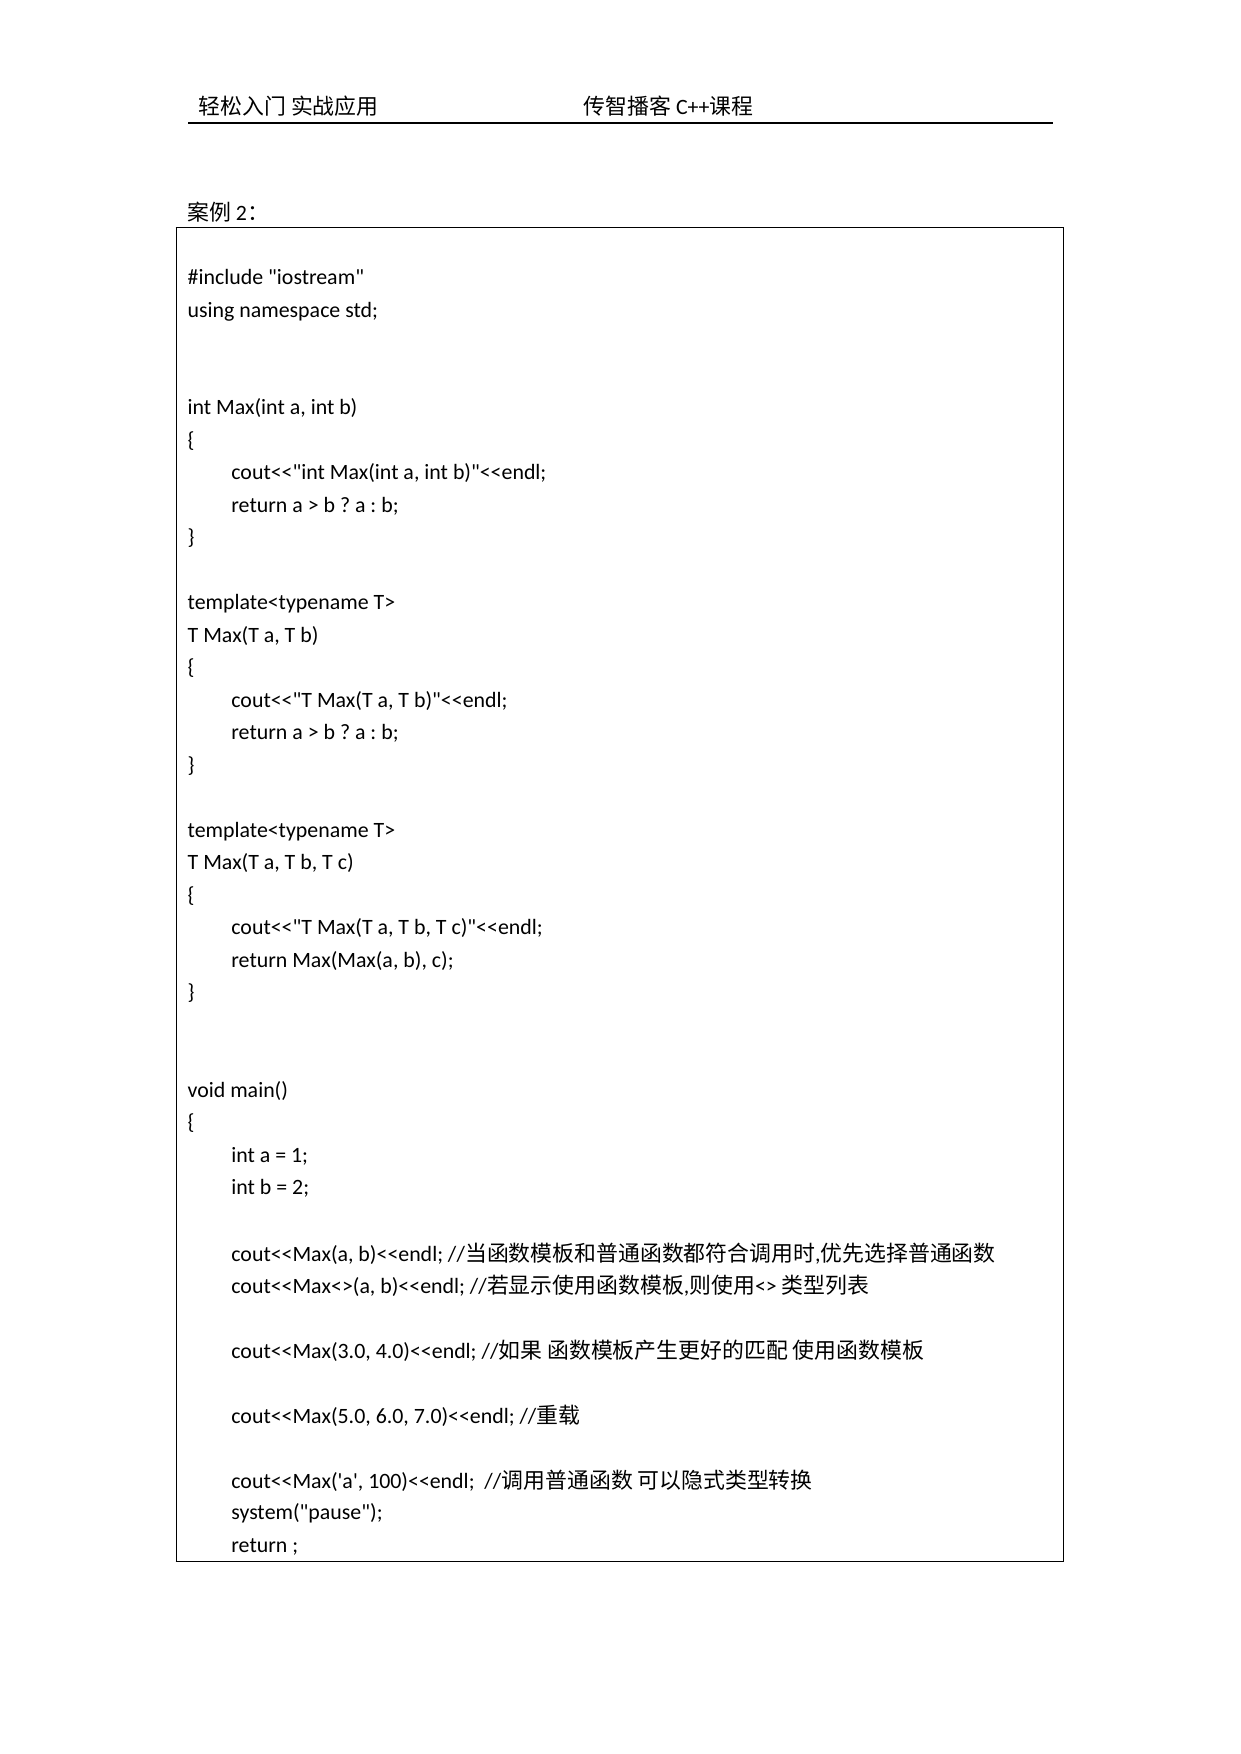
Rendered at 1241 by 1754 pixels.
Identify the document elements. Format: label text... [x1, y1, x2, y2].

text 案例2： [187, 194, 1053, 227]
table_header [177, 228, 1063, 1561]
